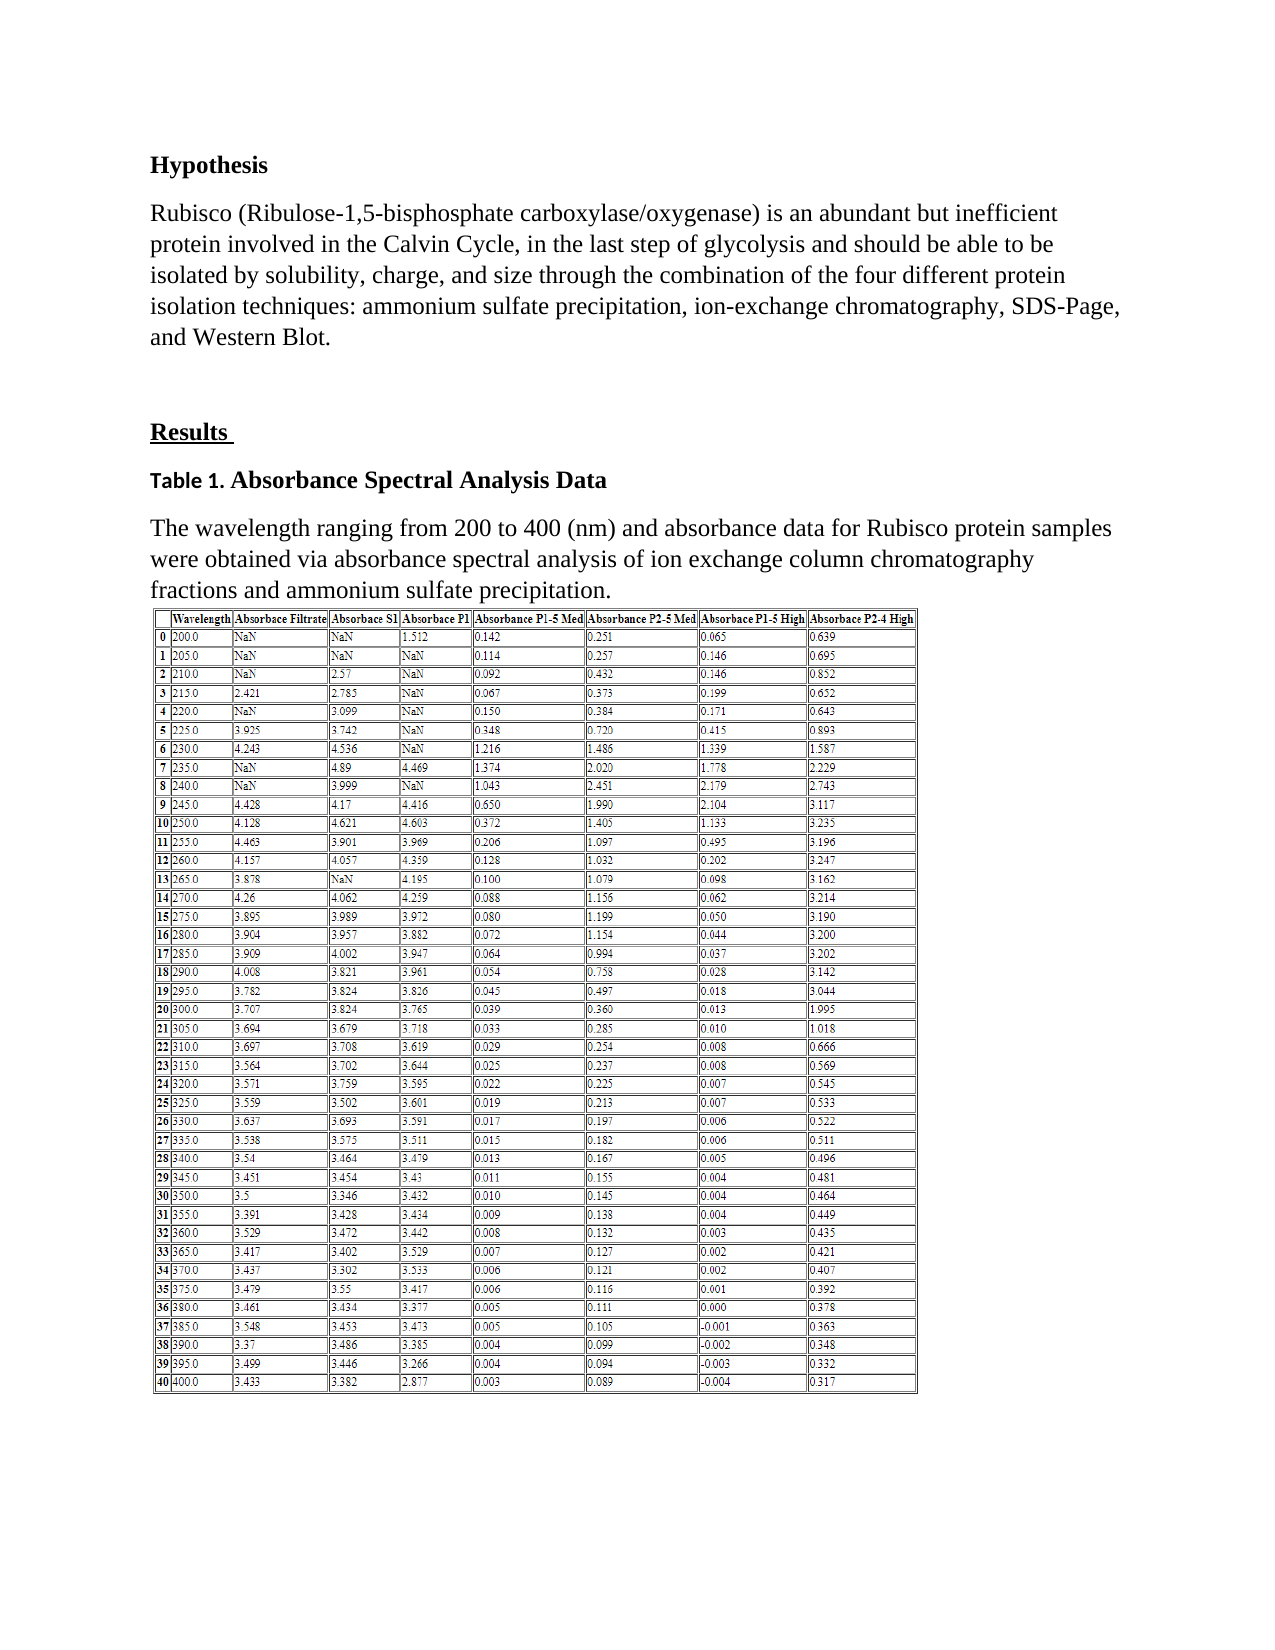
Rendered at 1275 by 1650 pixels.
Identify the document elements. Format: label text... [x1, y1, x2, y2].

picture [150, 606, 921, 1395]
text Hypothesis [150, 150, 1125, 179]
text Table 1. Absorbance Spectral Analysis Data [150, 465, 1125, 494]
text Results [150, 417, 1125, 446]
text Rubisco (Ribulose-1,5-bisphosphate carboxylase/oxygenase) is an abundant but inefficient protein involved in the Calvin Cycle, in the last step of glycolysis and should be able to be isolated by solubility, charge, and size through the combination of the four different protein isolation techniques: ammonium sulfate precipitation, ion-exchange chromatography, SDS-Page, and Western Blot. [150, 198, 1125, 351]
